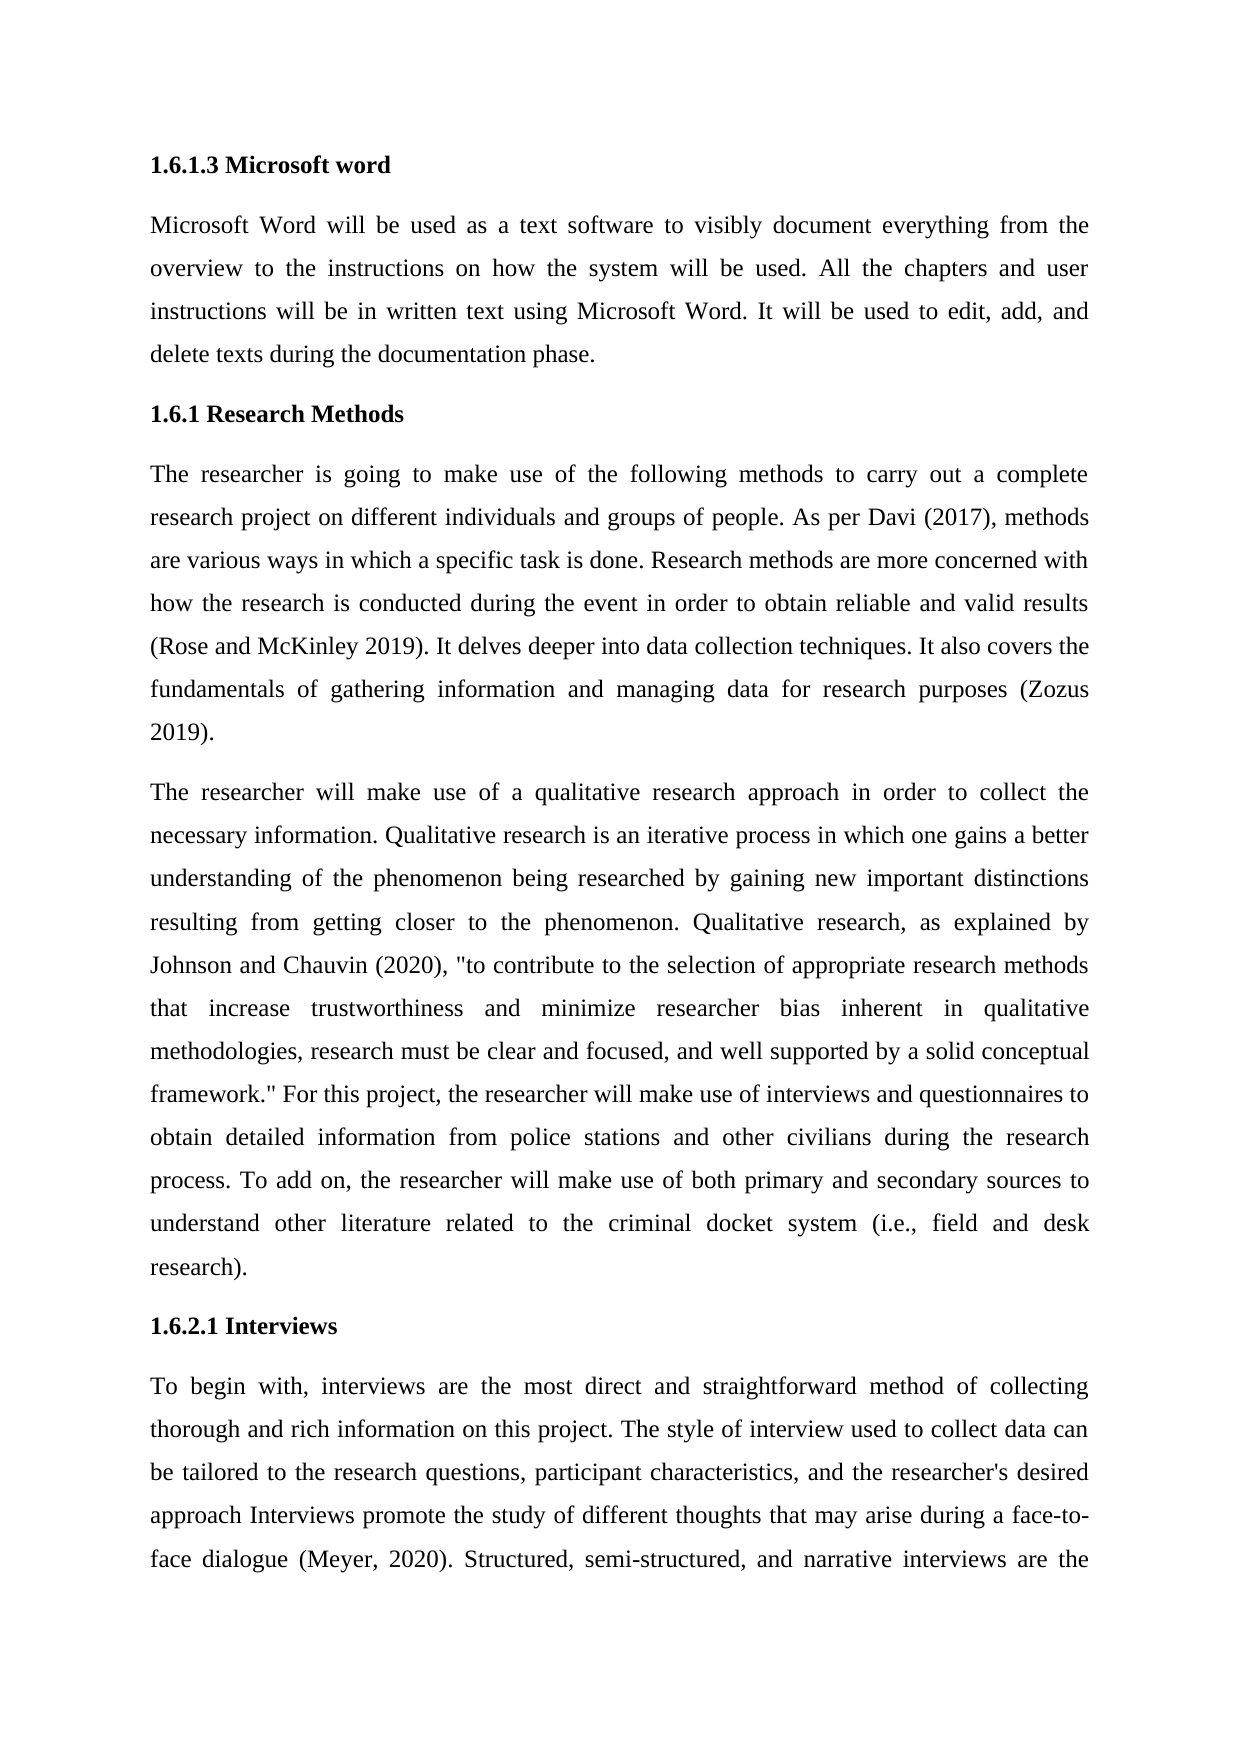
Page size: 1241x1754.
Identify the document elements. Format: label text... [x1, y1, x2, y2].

text 1.6.1.3 Microsoft word [150, 150, 1090, 179]
text Microsoft Word will be used as a text software to visibly document everything from the overview to the instructions on how the system will be used. All the chapters and user instructions will be in written text using Microsoft Word. It will be used to edit, add, and delete texts during the documentation phase. [150, 210, 1090, 368]
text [150, 1371, 1090, 1572]
text 1.6.2.1 Interviews [150, 1311, 1090, 1340]
text The researcher is going to make use of the following methods to carry out a complete research project on different individuals and groups of people. As per Davi (2017), methods are various ways in which a specific task is done. Research methods are more concerned with how the research is conducted during the event in order to obtain reliable and valid results (Rose and McKinley 2019). It delves deeper into data collection techniques. It also covers the fundamentals of gathering information and managing data for research purposes (Zozus 2019). [150, 459, 1090, 746]
text 1.6.1 Research Methods [150, 399, 1090, 428]
text The researcher will make use of a qualitative research approach in order to collect the necessary information. Qualitative research is an iterative process in which one gains a better understanding of the phenomenon being researched by gaining new important distinctions resulting from getting closer to the phenomenon. Qualitative research, as explained by Johnson and Chauvin (2020), "to contribute to the selection of appropriate research methods that increase trustworthiness and minimize researcher bias inherent in qualitative methodologies, research must be clear and focused, and well supported by a solid conceptual framework." For this project, the researcher will make use of interviews and questionnaires to obtain detailed information from police stations and other civilians during the research process. To add on, the researcher will make use of both primary and secondary sources to understand other literature related to the criminal docket system (i.e., field and desk research). [150, 777, 1090, 1280]
